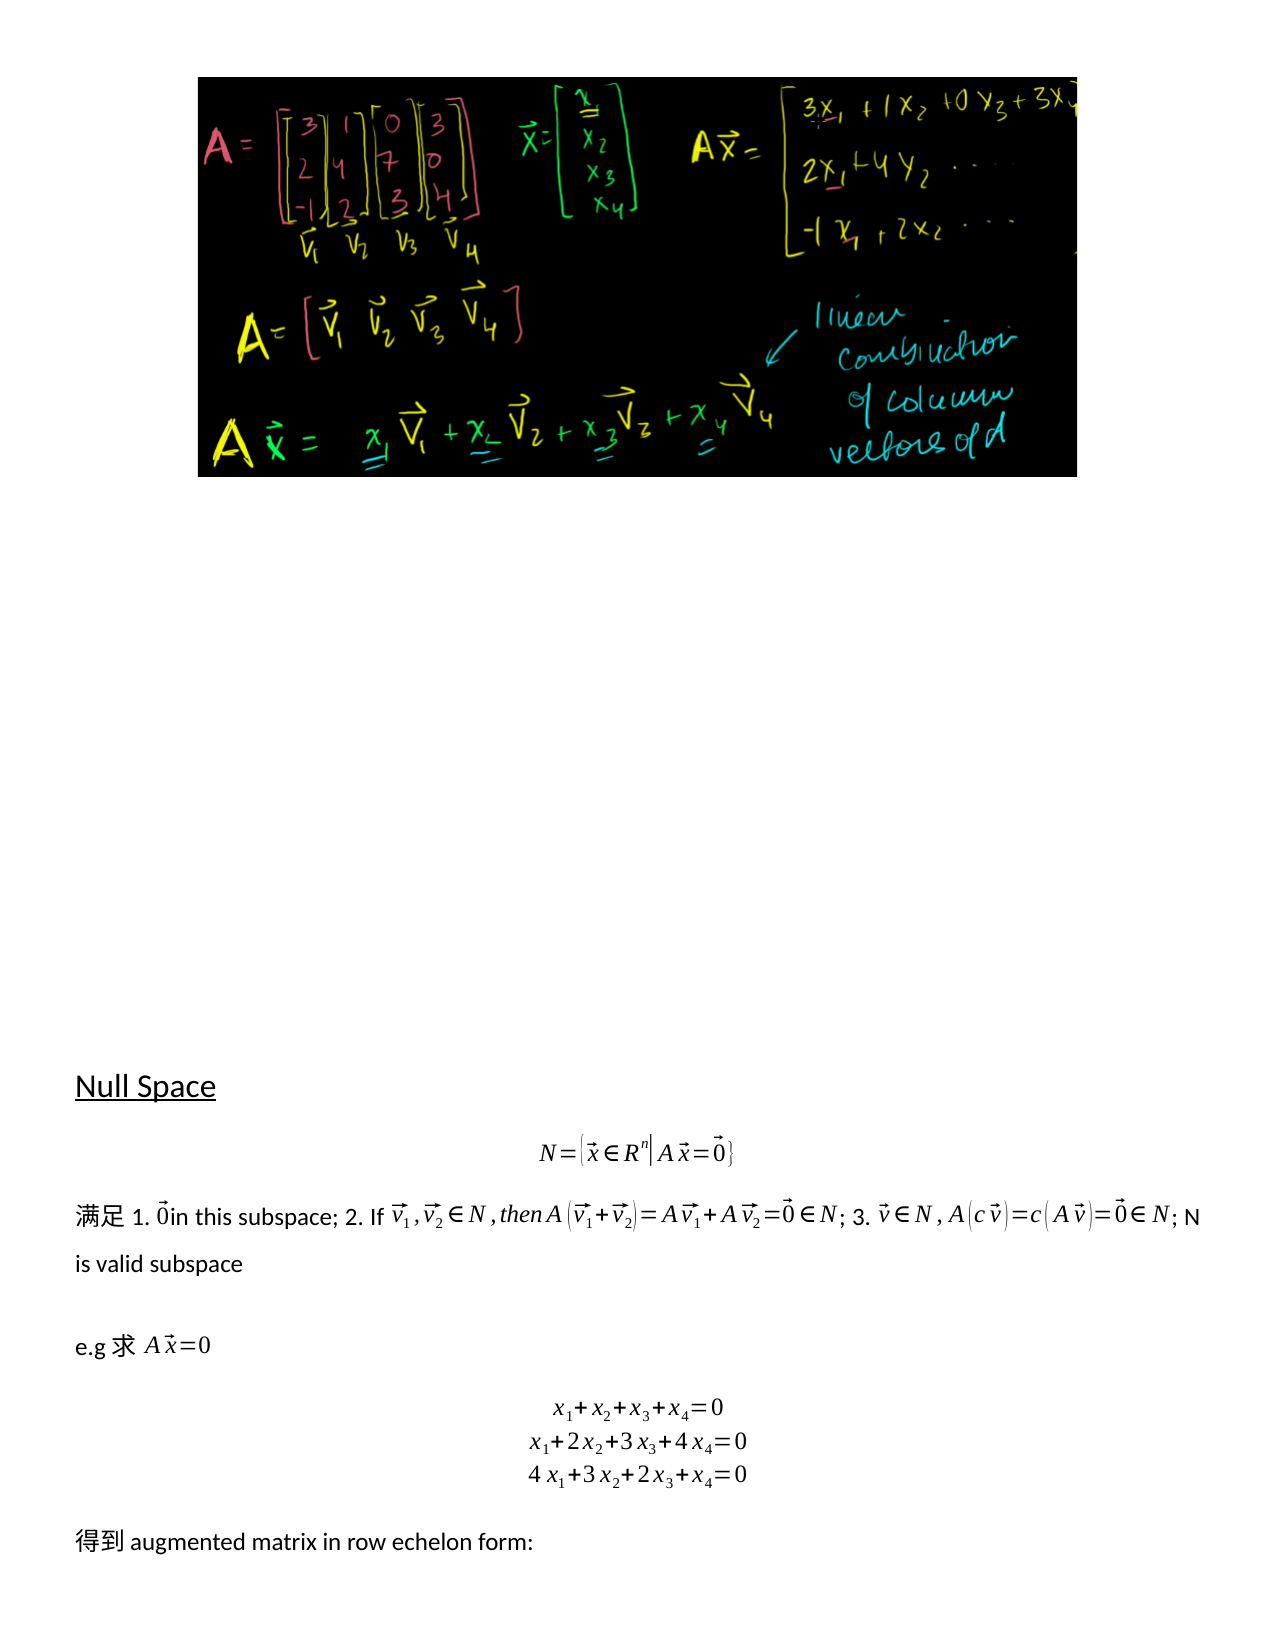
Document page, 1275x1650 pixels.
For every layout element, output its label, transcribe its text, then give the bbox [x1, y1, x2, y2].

text e.g 求 [75, 1312, 1200, 1377]
text 得到augmented matrix in row echelon form: [75, 1507, 1200, 1572]
text Null Space [75, 1052, 1200, 1117]
text 满足1. in this subspace; 2. If ; 3. ; N is valid subspace [75, 1182, 1200, 1280]
picture [197, 77, 1078, 477]
